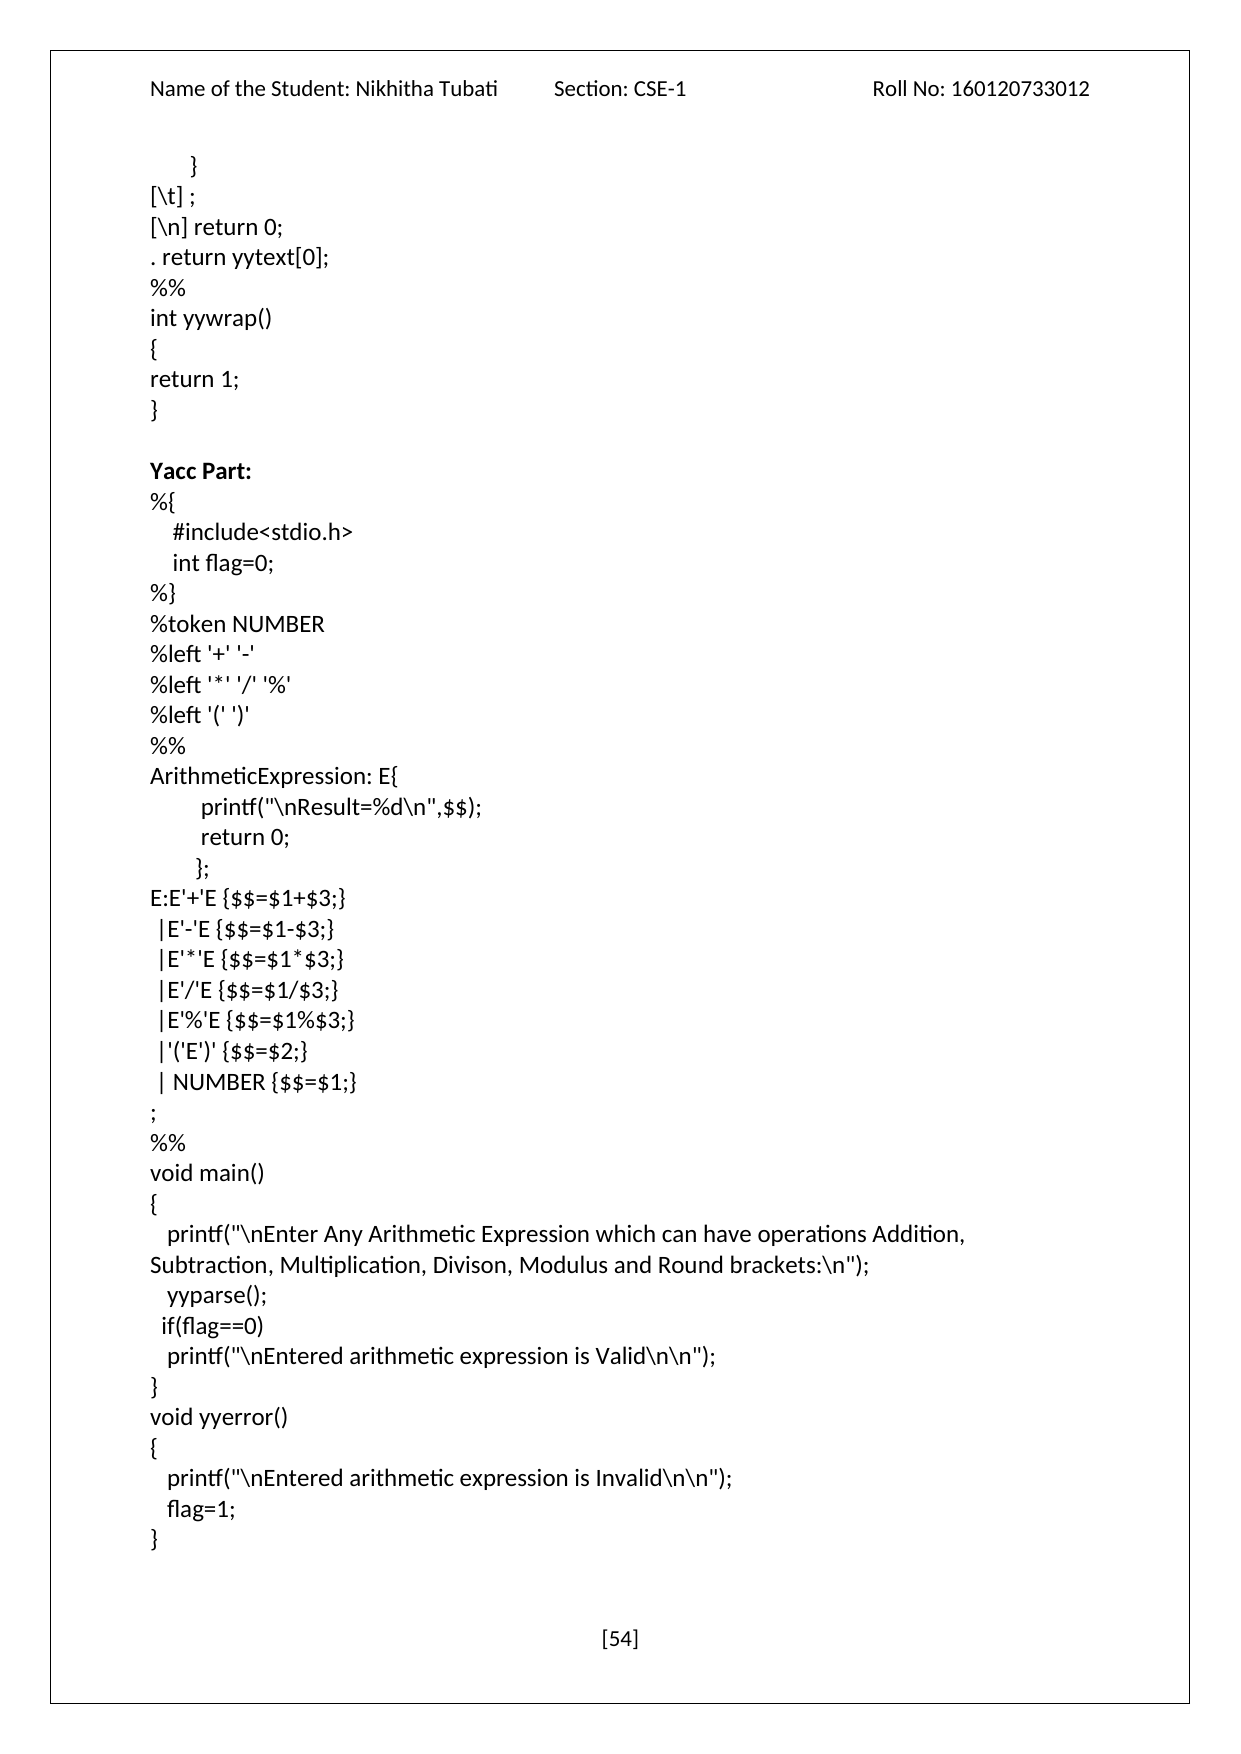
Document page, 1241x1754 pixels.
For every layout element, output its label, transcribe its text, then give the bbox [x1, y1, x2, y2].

text } [150, 394, 1090, 425]
text %{ #include<stdio.h> int flag=0; %} %token NUMBER %left '+' '-' %left '*' '/' '%' %left '(' ')' %% ArithmeticExpression: E{ printf("\nResult=%d\n",$$); return 0; }; E:E'+'E {$$=$1+$3;} |E'-'E {$$=$1-$3;} |E'*'E {$$=$1*$3;} |E'/'E {$$=$1/$3;} |E'%'E {$$=$1%$3;} |'('E')' {$$=$2;} | NUMBER {$$=$1;} ; %% void main() { printf("\nEnter Any Arithmetic Expression which can have operations Addition, Subtraction, Multiplication, Divison, Modulus and Round brackets:\n"); yyparse(); if(flag==0) printf("\nEntered arithmetic expression is Valid\n\n"); } void yyerror() { printf("\nEntered arithmetic expression is Invalid\n\n"); flag=1; } [150, 486, 1090, 1554]
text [150, 150, 1090, 394]
text Yacc Part: [150, 455, 1090, 486]
